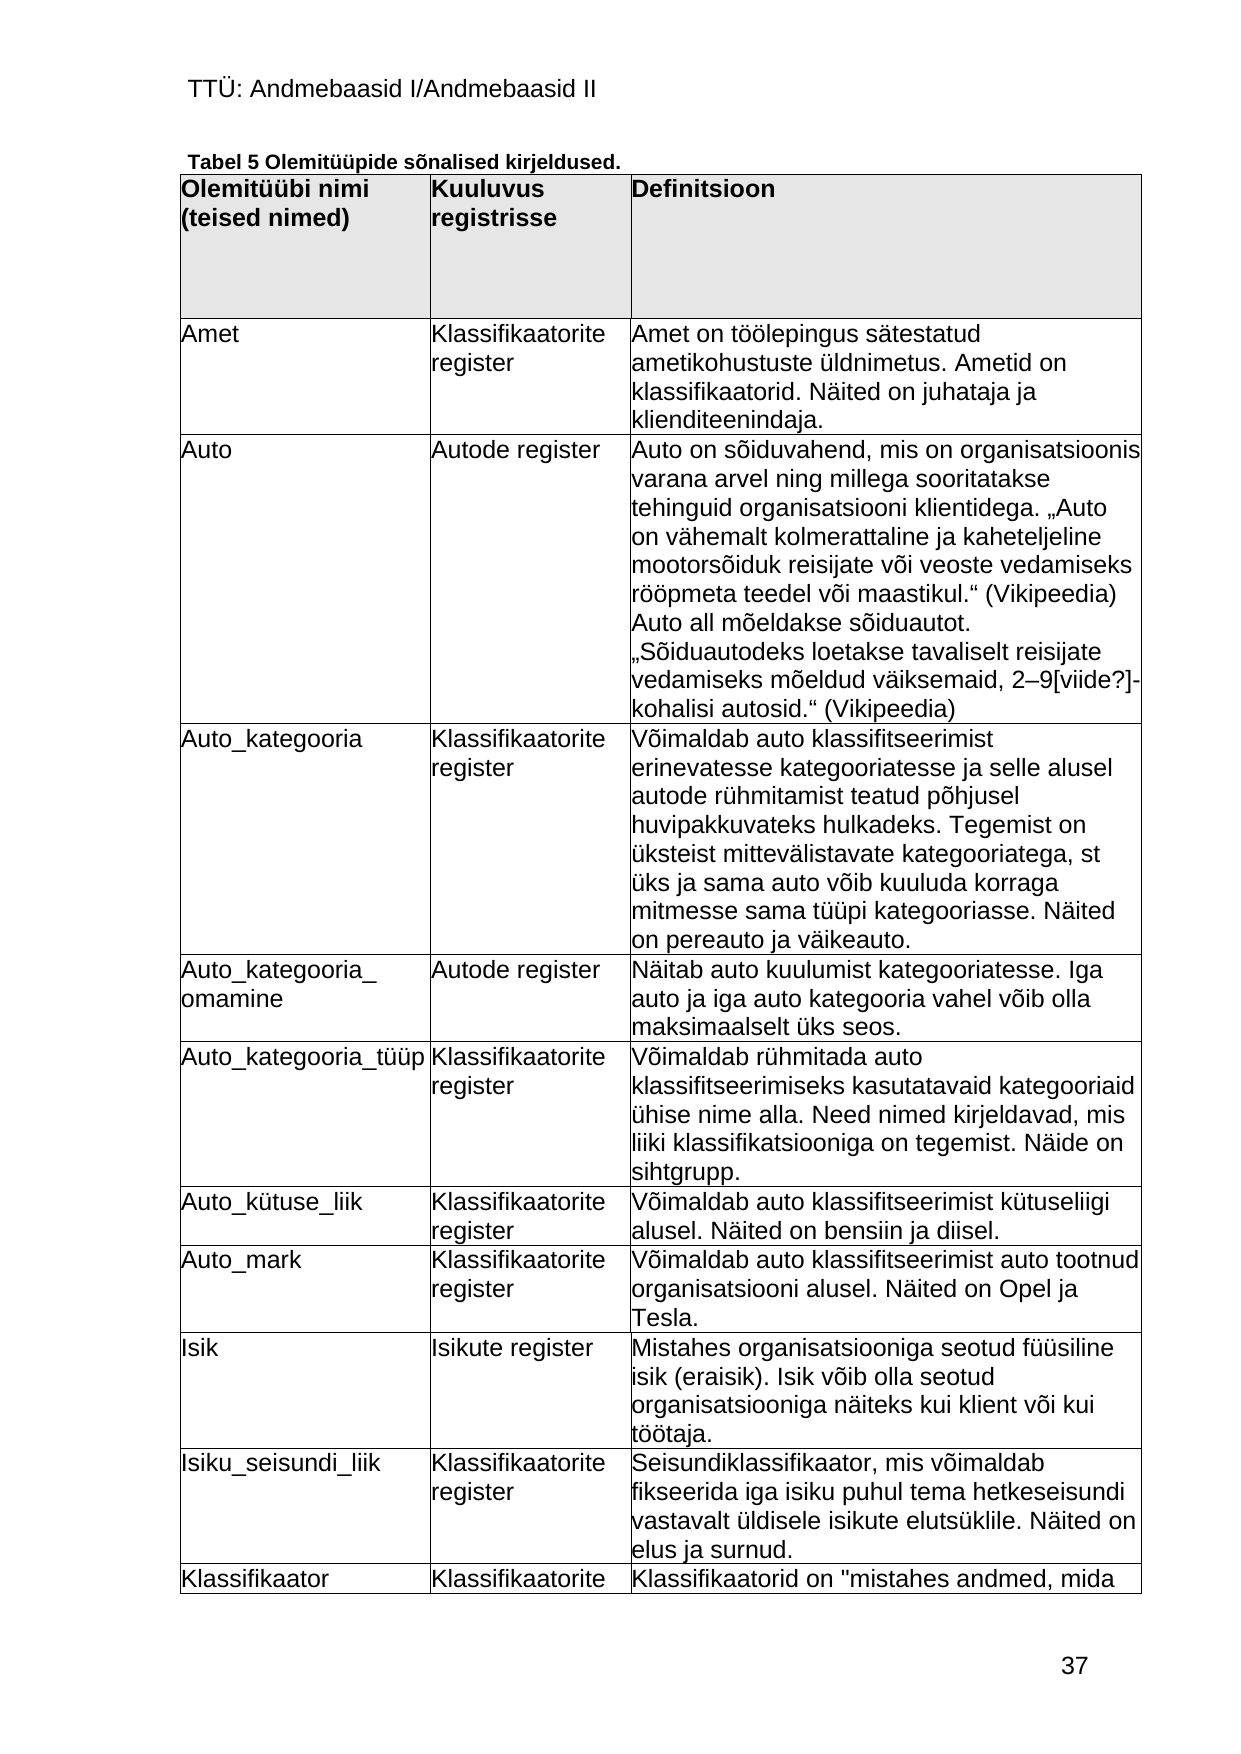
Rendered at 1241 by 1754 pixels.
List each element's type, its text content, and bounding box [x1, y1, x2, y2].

text Tabel 5 Olemitüüpide sõnalised kirjeldused. [187, 150, 1107, 174]
table_cell Võimaldab auto klassifitseerimist kütuseliigi alusel. Näited on bensiin ja diisel. [631, 1187, 1141, 1244]
table_cell Mistahes organisatsiooniga seotud füüsiline isik (eraisik). Isik võib olla seotud organisatsiooniga näiteks kui klient või kui töötaja. [632, 1333, 1141, 1448]
table_cell Klassifikaatorite register [431, 1187, 630, 1244]
table_header Kuuluvus registrisse [431, 175, 631, 318]
table_cell Isik [181, 1333, 430, 1448]
table_header Definitsioon [632, 175, 1141, 318]
table_cell Auto_mark [181, 1246, 430, 1332]
table_cell Auto_kütuse_liik [181, 1187, 430, 1244]
table_cell Klassifikaatorite register [431, 1042, 630, 1186]
table_cell Näitab auto kuulumist kategooriatesse. Iga auto ja iga auto kategooria vahel võib olla maksimaalselt üks seos. [631, 955, 1141, 1041]
table_cell Klassifikaatorite register [431, 724, 630, 954]
table_cell Võimaldab auto klassifitseerimist auto tootnud organisatsiooni alusel. Näited on Opel ja Tesla. [631, 1246, 1141, 1332]
table_cell Seisundiklassifikaator, mis võimaldab fikseerida iga isiku puhul tema hetkeseisundi vastavalt üldisele isikute elutsüklile. Näited on elus ja surnud. [632, 1449, 1141, 1563]
table_header Olemitüübi nimi (teised nimed) [181, 175, 430, 318]
table_cell Klassifikaatorite register [431, 1564, 631, 1593]
table_cell Autode register [431, 955, 630, 1041]
table_cell Auto_kategooria_tüüp [181, 1042, 430, 1186]
table_cell Amet on töölepingus sätestatud ametikohustuste üldnimetus. Ametid on klassifikaatorid. Näited on juhataja ja klienditeenindaja. [631, 319, 1141, 434]
table_cell Autode register [431, 435, 630, 723]
table_cell Võimaldab rühmitada auto klassifitseerimiseks kasutatavaid kategooriaid ühise nime alla. Need nimed kirjeldavad, mis liiki klassifikatsiooniga on tegemist. Näide on sihtgrupp. [631, 1042, 1141, 1186]
table_cell Isikute register [431, 1333, 631, 1448]
table_cell Klassifikaator [181, 1564, 430, 1593]
table_cell Auto [181, 435, 430, 723]
table_cell Isiku_seisundi_liik [181, 1449, 430, 1563]
table_cell Auto_kategooria [181, 724, 430, 954]
table_cell Amet [181, 319, 430, 434]
table_cell Klassifikaatorite register [431, 319, 630, 434]
table_cell Auto_kategooria_ omamine [181, 955, 430, 1041]
table_cell Klassifikaatorite register [431, 1449, 631, 1563]
table_cell Klassifikaatorite register [431, 1246, 630, 1332]
table_cell Auto on sõiduvahend, mis on organisatsioonis varana arvel ning millega sooritatakse tehinguid organisatsiooni klientidega. „Auto on vähemalt kolmerattaline ja kaheteljeline mootorsõiduk reisijate või veoste vedamiseks rööpmeta teedel või maastikul.“ (Vikipeedia) Auto all mõeldakse sõiduautot. „Sõiduautodeks loetakse tavaliselt reisijate vedamiseks mõeldud väiksemaid, 2–9[viide?]-kohalisi autosid.“ (Vikipeedia) [631, 435, 1141, 723]
table_cell Võimaldab auto klassifitseerimist erinevatesse kategooriatesse ja selle alusel autode rühmitamist teatud põhjusel huvipakkuvateks hulkadeks. Tegemist on üksteist mittevälistavate kategooriatega, st üks ja sama auto võib kuuluda korraga mitmesse sama tüüpi kategooriasse. Näited on pereauto ja väikeauto. [631, 724, 1141, 954]
